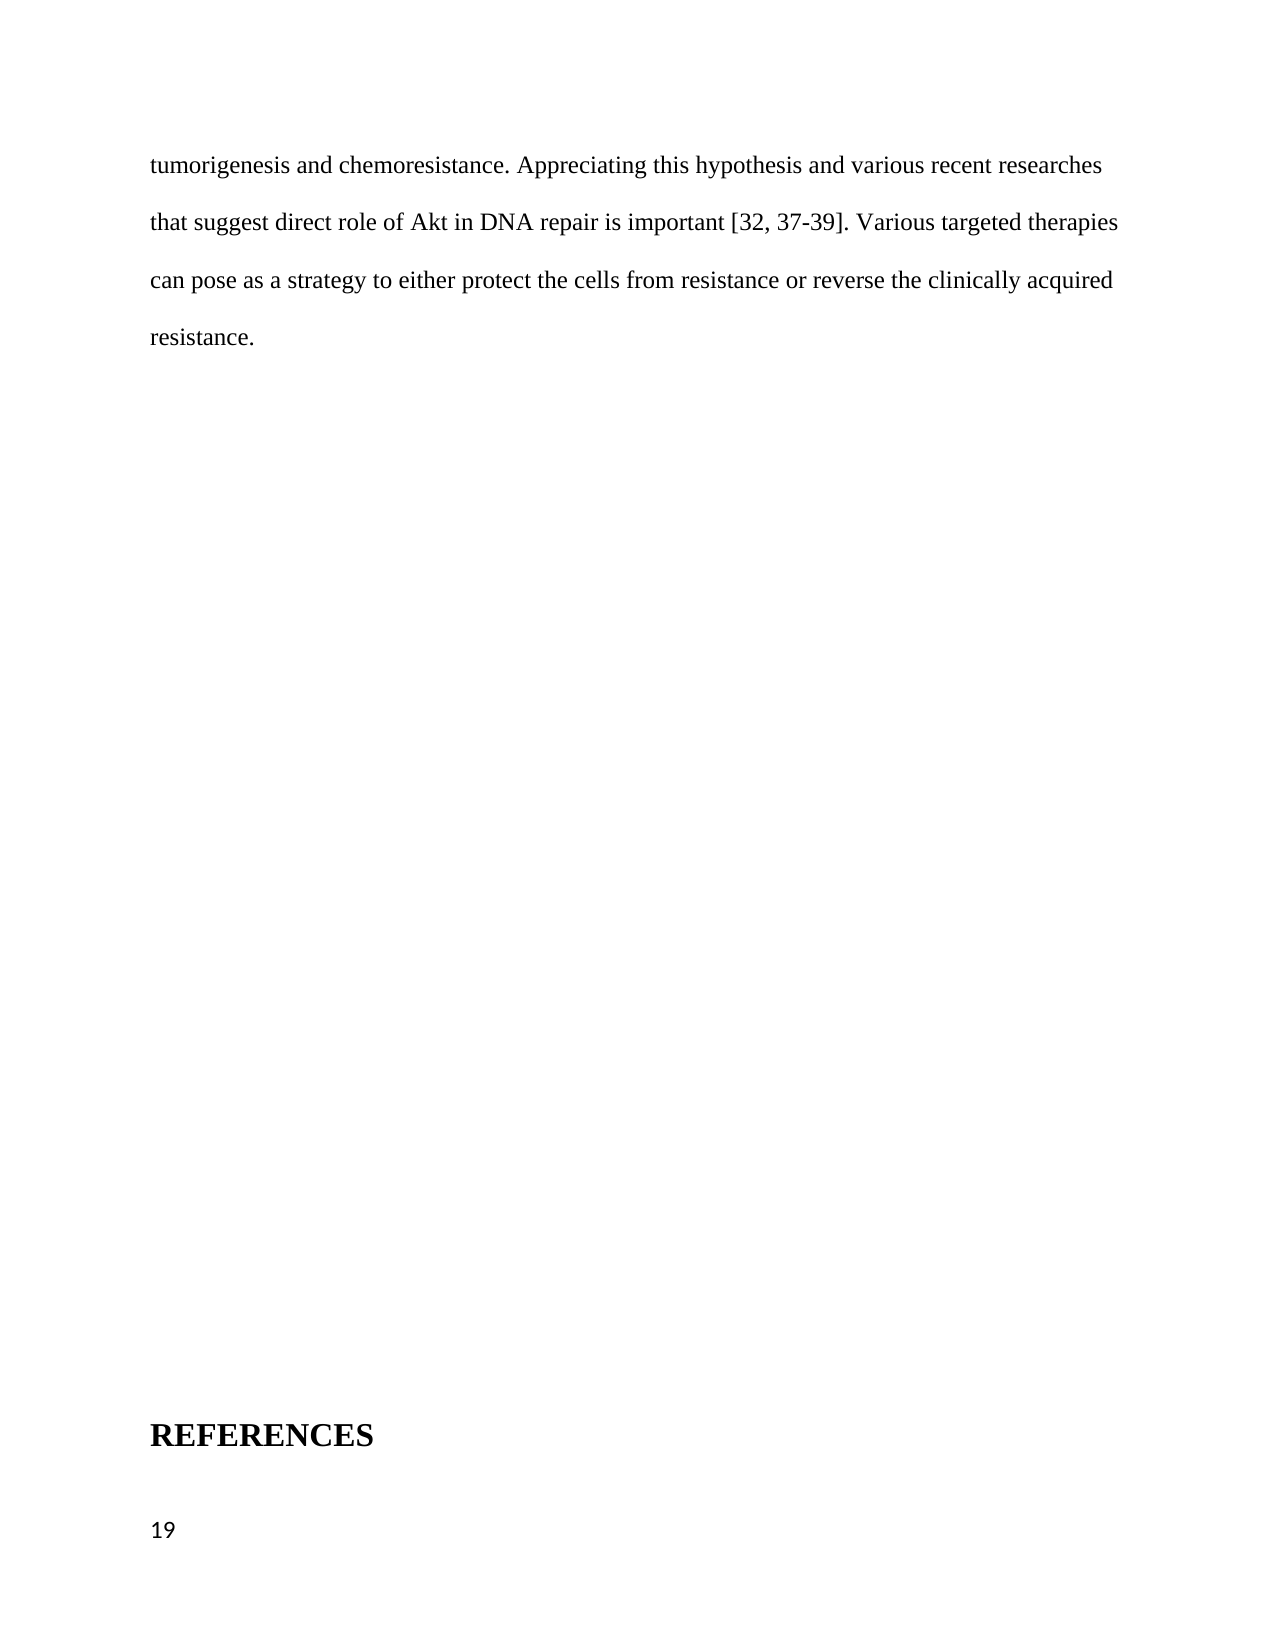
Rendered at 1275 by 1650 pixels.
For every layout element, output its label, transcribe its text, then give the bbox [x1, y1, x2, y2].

text REFERENCES [150, 1415, 1125, 1453]
